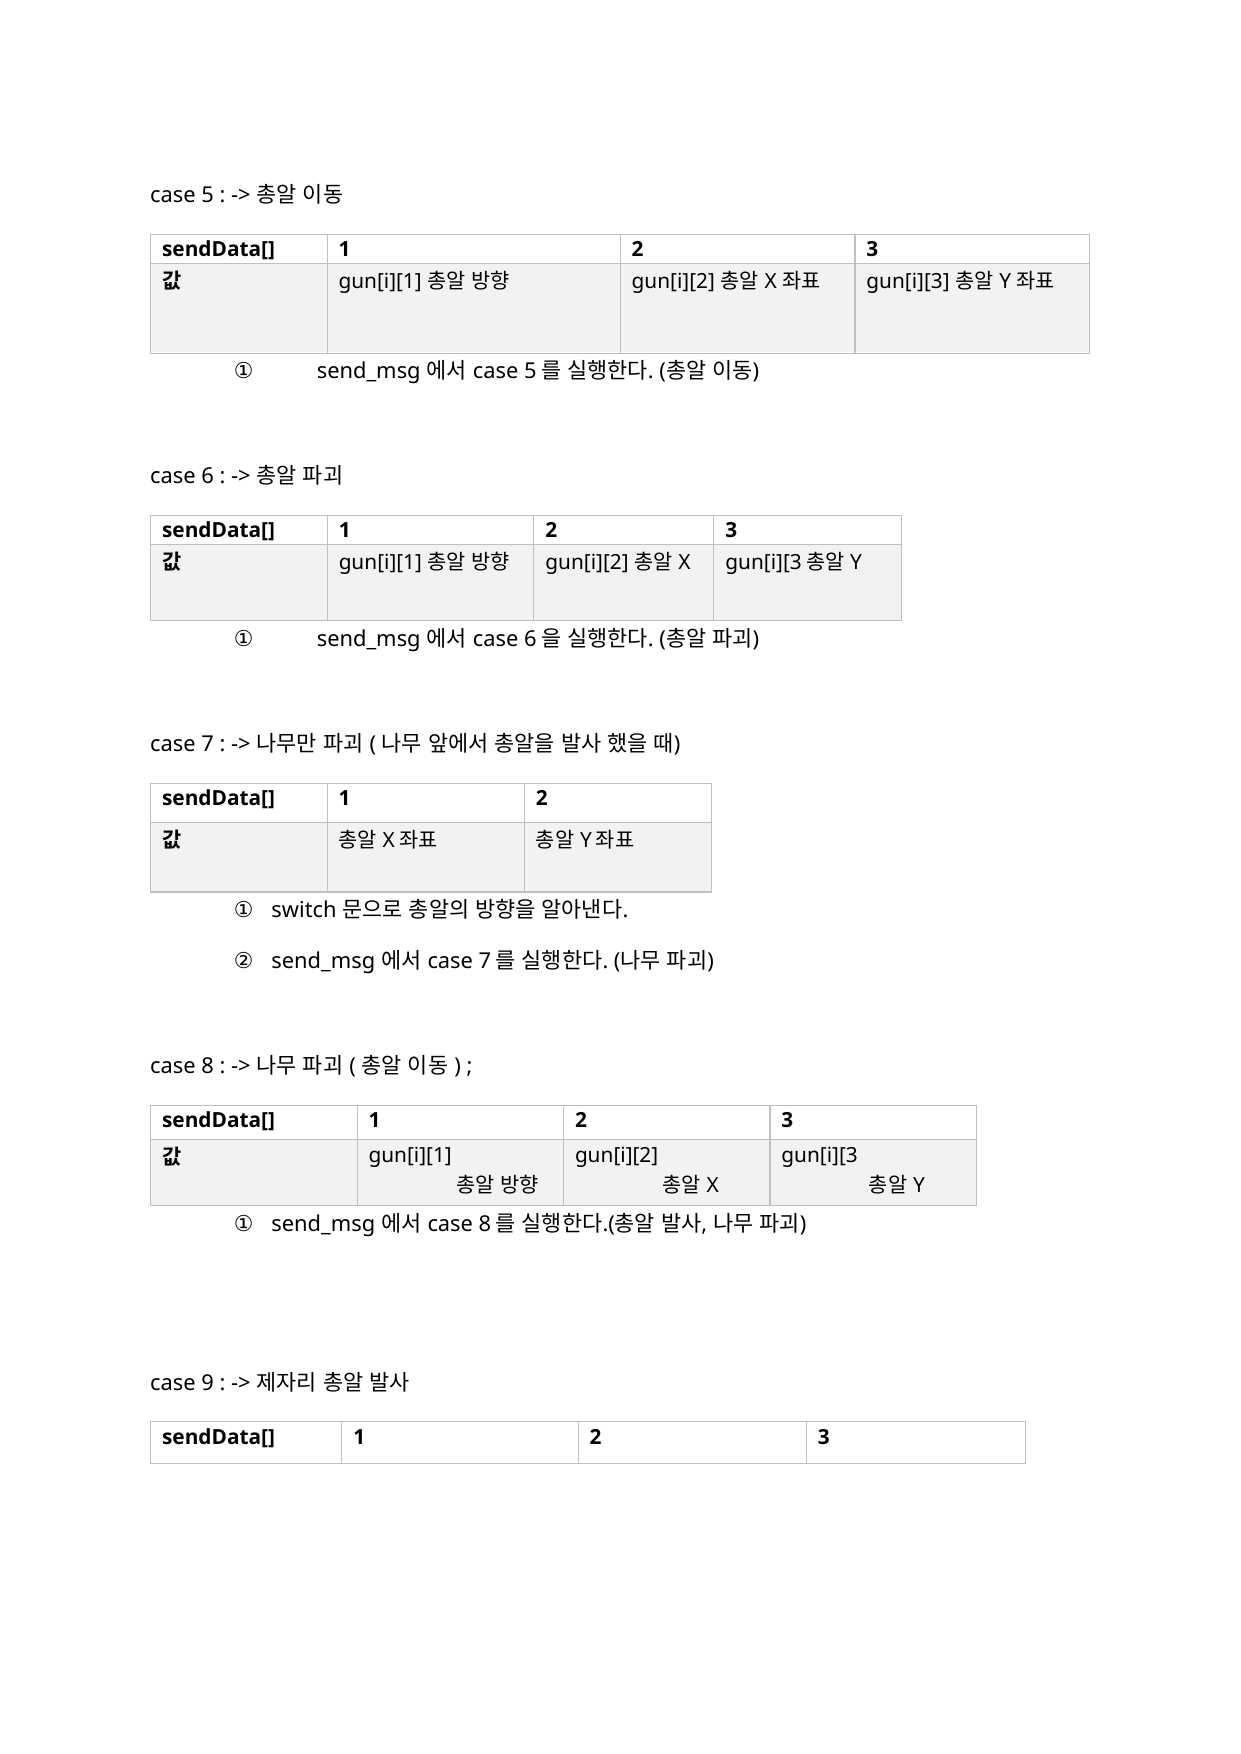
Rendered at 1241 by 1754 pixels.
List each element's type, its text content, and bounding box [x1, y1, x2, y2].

table_header 3 [856, 235, 1089, 263]
text case 8 : -> 나무 파괴 ( 총알 이동 ) ; [150, 1048, 1090, 1080]
table_header sendData[] [151, 1422, 341, 1463]
table_header 3 [771, 1106, 976, 1139]
table_header sendData[] [151, 1106, 357, 1139]
table_header 1 [342, 1422, 578, 1463]
table_cell 값 [151, 823, 327, 891]
table_header 1 [328, 235, 620, 263]
table_header 2 [579, 1422, 806, 1463]
table_cell 총알 Y좌표 [525, 823, 711, 891]
table_header 2 [534, 516, 713, 544]
text case 5 : -> 총알 이동 [150, 177, 1090, 209]
table_cell gun[i][2] 총알 X [534, 545, 713, 620]
table_header 2 [621, 235, 854, 263]
table_cell gun[i][2] 총알 X [564, 1140, 769, 1205]
table_header 1 [328, 516, 533, 544]
table_header sendData[] [151, 516, 327, 544]
table_cell 값 [151, 264, 327, 352]
table_header 2 [525, 784, 711, 822]
table_header 2 [564, 1106, 769, 1139]
text case 6 : -> 총알 파괴 [150, 458, 1090, 490]
text case 9 : -> 제자리 총알 발사 [150, 1365, 1090, 1397]
table_cell gun[i][3 총알 Y [771, 1140, 976, 1205]
text case 7 : -> 나무만 파괴 ( 나무 앞에서 총알을 발사 했을 때) [150, 726, 1090, 758]
table_header sendData[] [151, 235, 327, 263]
table_cell gun[i][2] 총알 X 좌표 [621, 264, 854, 352]
table_header 3 [807, 1422, 1025, 1463]
list send_msg 에서 case 7를 실행한다. (나무 파괴) [234, 943, 1090, 975]
table_header 1 [328, 784, 524, 822]
list send_msg 에서 case 5를 실행한다. (총알 이동) [234, 354, 1090, 385]
table_cell gun[i][1] 총알 방향 [328, 545, 533, 620]
table_header 1 [358, 1106, 563, 1139]
list switch 문으로 총알의 방향을 알아낸다. [234, 892, 1090, 924]
table_cell 값 [151, 545, 327, 620]
table_cell gun[i][1] 총알 방향 [358, 1140, 563, 1205]
table_cell 총알 X좌표 [328, 823, 524, 891]
table_cell gun[i][1] 총알 방향 [328, 264, 620, 352]
table_cell 값 [151, 1140, 357, 1205]
table_cell gun[i][3총알 Y [714, 545, 901, 620]
table_header sendData[] [151, 784, 327, 822]
list send_msg 에서 case 6을 실행한다. (총알 파괴) [234, 621, 1090, 653]
table_cell gun[i][3] 총알 Y 좌표 [856, 264, 1089, 352]
list send_msg 에서 case 8를 실행한다.(총알 발사, 나무 파괴) [234, 1206, 1090, 1238]
table_header 3 [714, 516, 901, 544]
